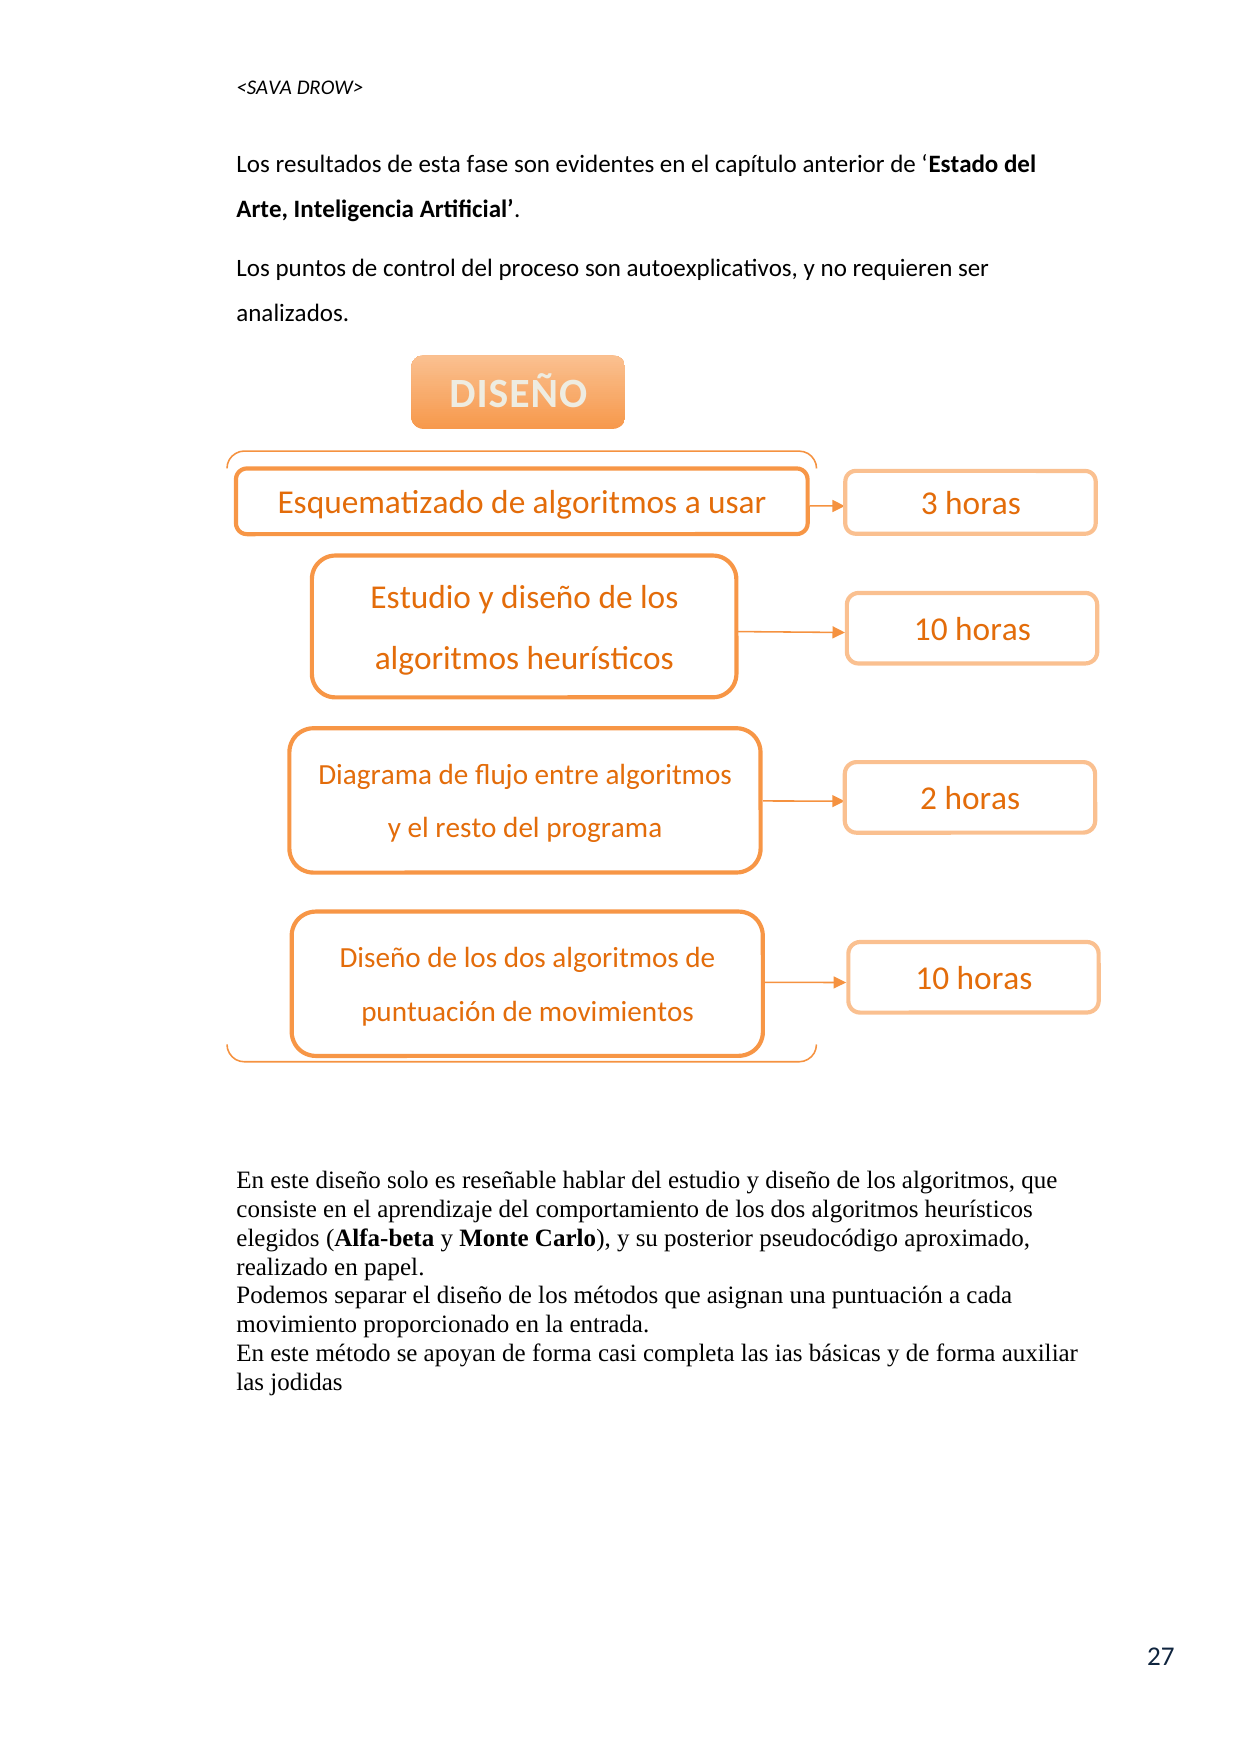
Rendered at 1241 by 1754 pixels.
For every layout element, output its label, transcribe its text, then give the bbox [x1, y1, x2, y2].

text Podemos separar el diseño de los métodos que asignan una puntuación a cada movimiento proporcionado en la entrada. [236, 1280, 1092, 1338]
text Los puntos de control del proceso son autoexplicativos, y no requieren ser analizados. [236, 252, 1092, 328]
text Los resultados de esta fase son evidentes en el capítulo anterior de ‘Estado del Arte, Inteligencia Artificial’. [236, 148, 1092, 224]
text En este método se apoyan de forma casi completa las ias básicas y de forma auxiliar las jodidas [236, 1338, 1092, 1395]
text En este diseño solo es reseñable hablar del estudio y diseño de los algoritmos, que consiste en el aprendizaje del comportamiento de los dos algoritmos heurísticos elegidos (Alfa-beta y Monte Carlo), y su posterior pseudocódigo aproximado, realizado en papel. [236, 1165, 1092, 1280]
